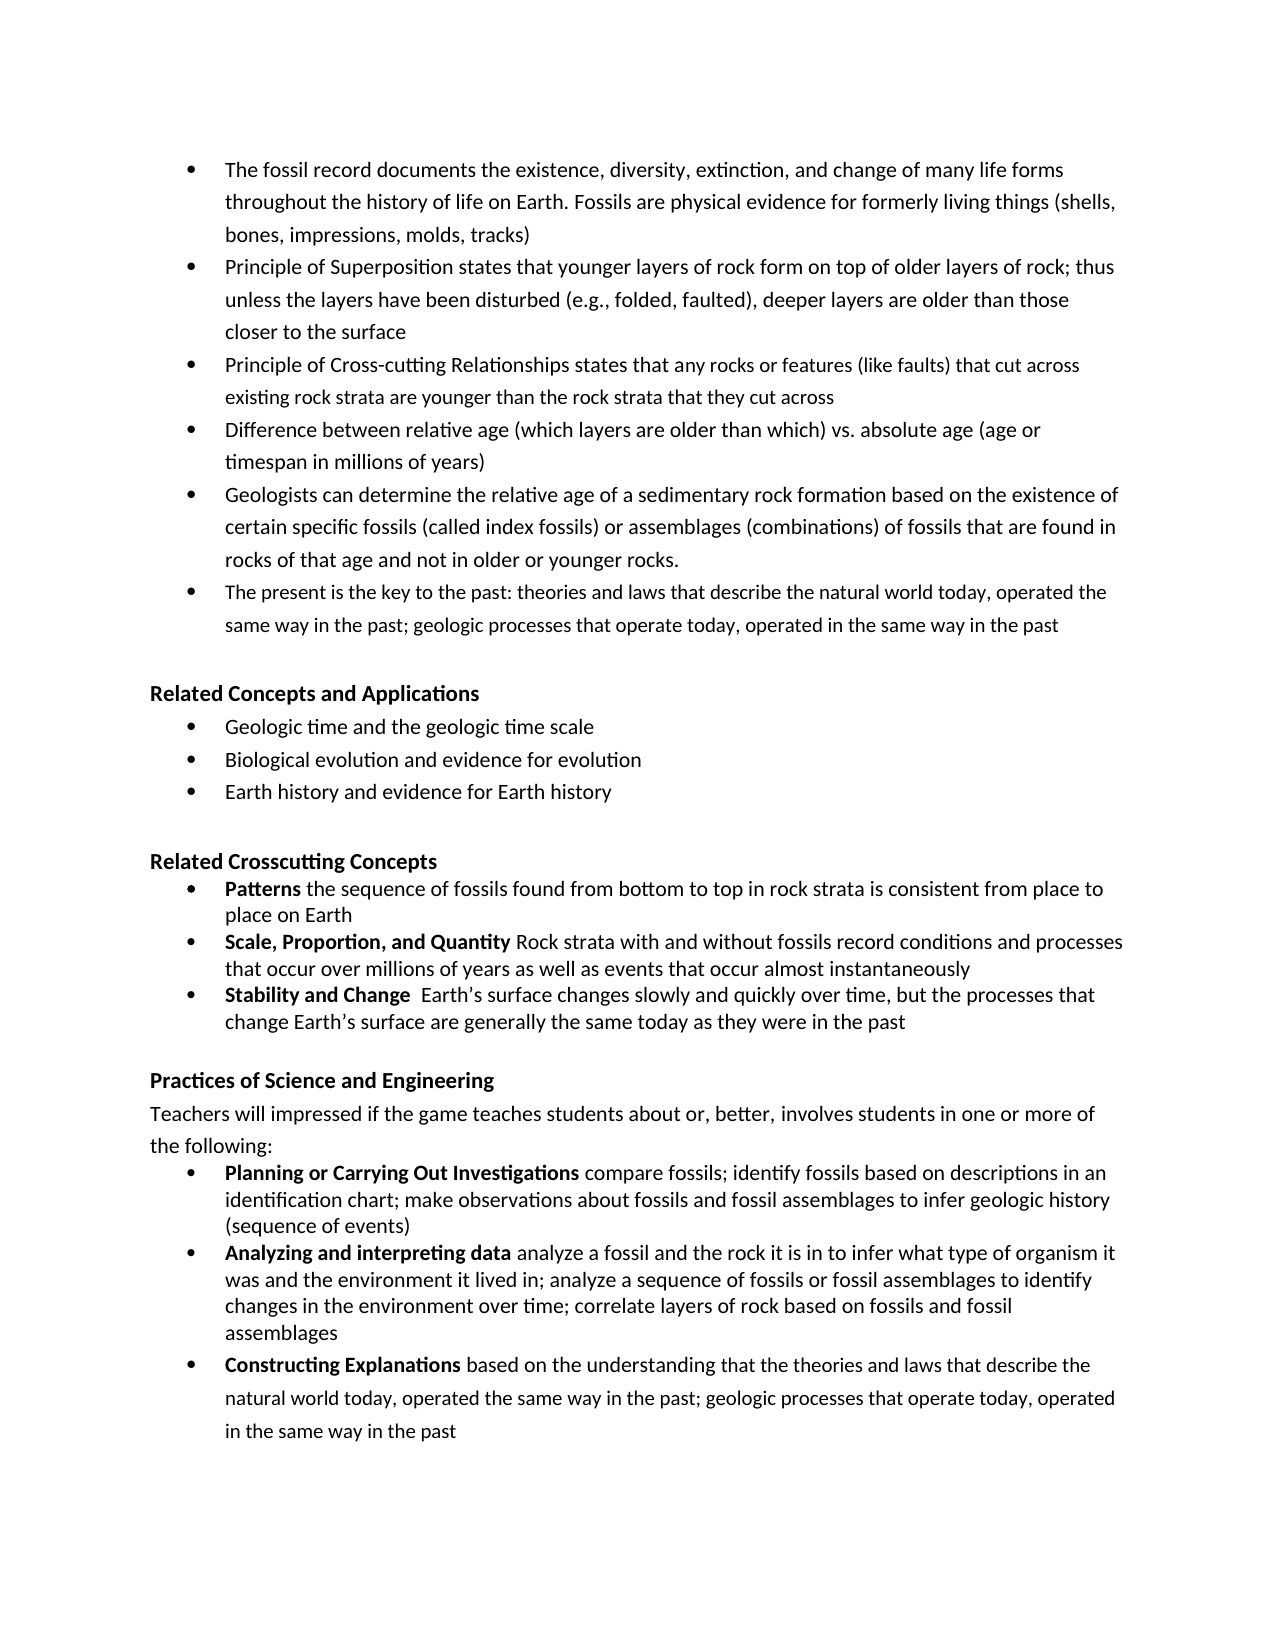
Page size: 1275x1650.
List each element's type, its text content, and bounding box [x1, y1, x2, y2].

list Principle of Cross-cutting Relationships states that any rocks or features (like faults) that cut across existing rock strata are younger than the rock strata that they cut across [187, 345, 1125, 410]
list Patterns the sequence of fossils found from bottom to top in rock strata is consistent from place to place on Earth [187, 875, 1125, 928]
list Planning or Carrying Out Investigations compare fossils; identify fossils based on descriptions in an identification chart; make observations about fossils and fossil assemblages to infer geologic history (sequence of events) [187, 1159, 1125, 1239]
list Biological evolution and evidence for evolution [187, 740, 1125, 772]
list The present is the key to the past: theories and laws that describe the natural world today, operated the same way in the past; geologic processes that operate today, operated in the same way in the past [187, 572, 1125, 637]
list Analyzing and interpreting data analyze a fossil and the rock it is in to infer what type of organism it was and the environment it lived in; analyze a sequence of fossils or fossil assemblages to identify changes in the environment over time; correlate layers of rock based on fossils and fossil assemblages [187, 1239, 1125, 1346]
list Principle of Superposition states that younger layers of rock form on top of older layers of rock; thus unless the layers have been disturbed (e.g., folded, faulted), deeper layers are older than those closer to the surface [187, 247, 1125, 345]
list Difference between relative age (which layers are older than which) vs. absolute age (age or timespan in millions of years) [187, 410, 1125, 475]
text Teachers will impressed if the game teaches students about or, better, involves students in one or more of the following: [150, 1094, 1125, 1159]
text Practices of Science and Engineering [150, 1062, 1125, 1094]
text Related Concepts and Applications [150, 675, 1125, 707]
list Stability and Change Earth’s surface changes slowly and quickly over time, but the processes that change Earth’s surface are generally the same today as they were in the past [187, 982, 1125, 1035]
list Constructing Explanations based on the understanding that the theories and laws that describe the natural world today, operated the same way in the past; geologic processes that operate today, operated in the same way in the past [187, 1346, 1125, 1443]
list The fossil record documents the existence, diversity, extinction, and change of many life forms throughout the history of life on Earth. Fossils are physical evidence for formerly living things (shells, bones, impressions, molds, tracks) [187, 150, 1125, 247]
list Geologic time and the geologic time scale [187, 707, 1125, 740]
text Related Crosscutting Concepts [150, 842, 1125, 875]
list Earth history and evidence for Earth history [187, 772, 1125, 805]
list Geologists can determine the relative age of a sedimentary rock formation based on the existence of certain specific fossils (called index fossils) or assemblages (combinations) of fossils that are found in rocks of that age and not in older or younger rocks. [187, 475, 1125, 572]
list Scale, Proportion, and Quantity Rock strata with and without fossils record conditions and processes that occur over millions of years as well as events that occur almost instantaneously [187, 928, 1125, 982]
